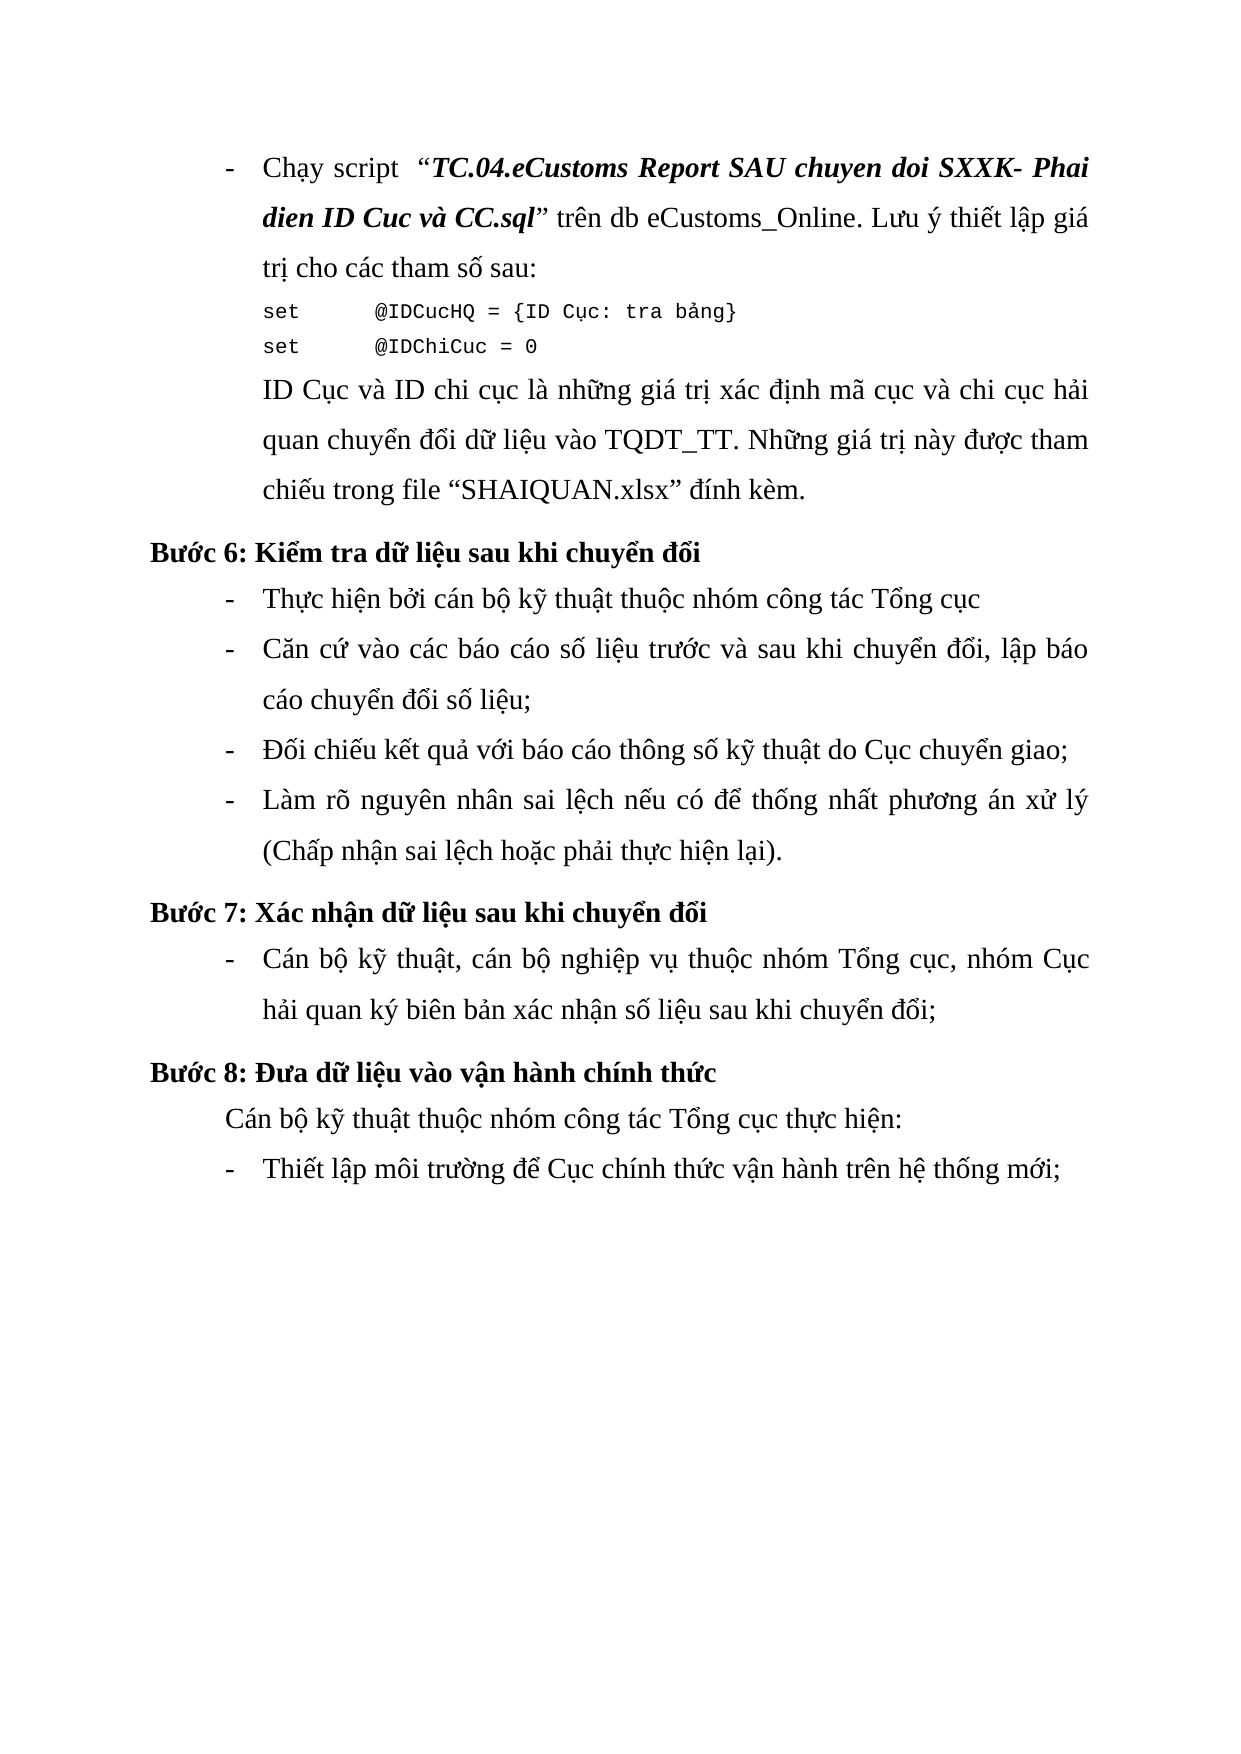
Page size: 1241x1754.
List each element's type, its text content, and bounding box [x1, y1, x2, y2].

list Đối chiếu kết quả với báo cáo thông số kỹ thuật do Cục chuyển giao; [225, 732, 1090, 766]
list ID Cục và ID chi cục là những giá trị xác định mã cục và chi cục hải quan chuyển đổi dữ liệu vào TQDT_TT. Những giá trị này được tham chiếu trong file “SHAIQUAN.xlsx” đính kèm. [262, 372, 1090, 506]
list set @IDCucHQ = {ID Cục: tra bảng} [262, 301, 1090, 324]
text Cán bộ kỹ thuật thuộc nhóm công tác Tổng cục thực hiện: [150, 1101, 1090, 1134]
subtitle Bước 6: Kiểm tra dữ liệu sau khi chuyển đổi [150, 535, 1090, 569]
list set @IDChiCuc = 0 [262, 336, 1090, 360]
list Cán bộ kỹ thuật, cán bộ nghiệp vụ thuộc nhóm Tổng cục, nhóm Cục hải quan ký biên bản xác nhận số liệu sau khi chuyển đổi; [225, 942, 1090, 1026]
list Làm rõ nguyên nhân sai lệch nếu có để thống nhất phương án xử lý (Chấp nhận sai lệch hoặc phải thực hiện lại). [225, 782, 1090, 866]
list Thiết lập môi trường để Cục chính thức vận hành trên hệ thống mới; [225, 1151, 1090, 1185]
subtitle Bước 7: Xác nhận dữ liệu sau khi chuyển đổi [150, 896, 1090, 929]
list Căn cứ vào các báo cáo số liệu trước và sau khi chuyển đổi, lập báo cáo chuyển đổi số liệu; [225, 632, 1090, 715]
list Thực hiện bởi cán bộ kỹ thuật thuộc nhóm công tác Tổng cục [225, 581, 1090, 615]
subtitle Bước 8: Đưa dữ liệu vào vận hành chính thức [150, 1055, 1090, 1088]
list Chạy script “TC.04.eCustoms Report SAU chuyen doi SXXK- Phai dien ID Cuc và CC.sql” trên db eCustoms_Online. Lưu ý thiết lập giá trị cho các tham số sau: [225, 150, 1090, 284]
